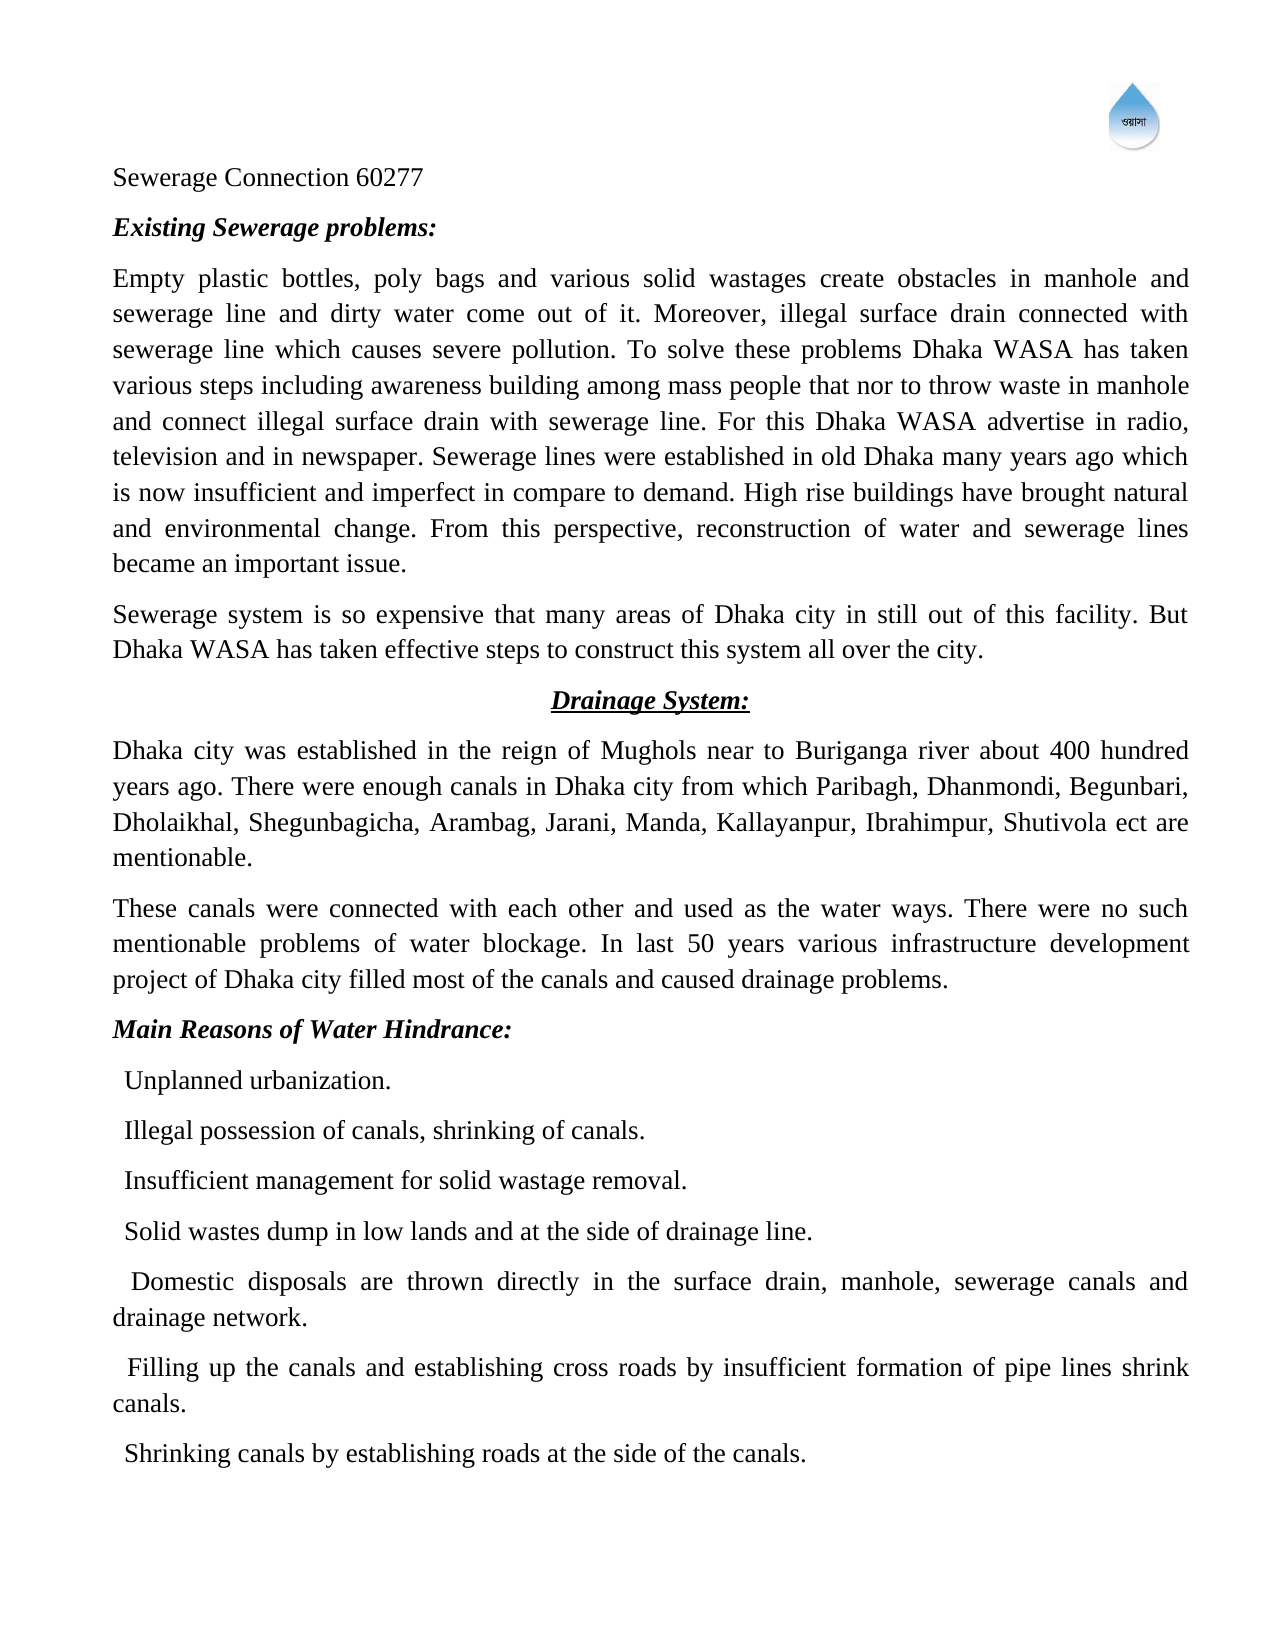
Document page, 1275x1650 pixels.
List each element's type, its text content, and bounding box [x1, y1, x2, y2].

text Unplanned urbanization. [112, 1064, 1191, 1095]
text Empty plastic bottles, poly bags and various solid wastages create obstacles in manhole and sewerage line and dirty water come out of it. Moreover, illegal surface drain connected with sewerage line which causes severe pollution. To solve these problems Dhaka WASA has taken various steps including awareness building among mass people that nor to throw waste in manhole and connect illegal surface drain with sewerage line. For this Dhaka WASA advertise in radio, television and in newspaper. Sewerage lines were established in old Dhaka many years ago which is now insufficient and imperfect in compare to demand. High rise buildings have brought natural and environmental change. From this perspective, reconstruction of water and sewerage lines became an important issue. [112, 262, 1191, 579]
text Sewerage system is so expensive that many areas of Dhaka city in still out of this facility. But Dhaka WASA has taken effective steps to construct this system all over the city. [112, 598, 1191, 665]
text Filling up the canals and establishing cross roads by insufficient formation of pipe lines shrink canals. [112, 1351, 1191, 1418]
text Shrinking canals by establishing roads at the side of the canals. [112, 1437, 1191, 1468]
text Main Reasons of Water Hindrance: [112, 1013, 1191, 1045]
text These canals were connected with each other and used as the water ways. There were no such mentionable problems of water blockage. In last 50 years various infrastructure development project of Dhaka city filled most of the canals and caused drainage problems. [112, 892, 1191, 994]
text Insufficient management for solid wastage removal. [112, 1164, 1191, 1196]
text Dhaka city was established in the reign of Mughols near to Buriganga river about 400 hundred years ago. There were enough canals in Dhaka city from which Paribagh, Dhanmondi, Begunbari, Dholaikhal, Shegunbagicha, Arambag, Jarani, Manda, Kallayanpur, Ibrahimpur, Shutivola ect are mentionable. [112, 734, 1191, 873]
text Solid wastes dump in low lands and at the side of drainage line. [112, 1215, 1191, 1246]
picture [1108, 82, 1160, 152]
text Domestic disposals are thrown directly in the surface drain, manhole, sewerage canals and drainage network. [112, 1265, 1191, 1332]
text Sewerage Connection 60277 [112, 161, 1191, 192]
text Drainage System: [112, 684, 1191, 715]
text Existing Sewerage problems: [112, 211, 1191, 243]
text Illegal possession of canals, shrinking of canals. [112, 1114, 1191, 1145]
